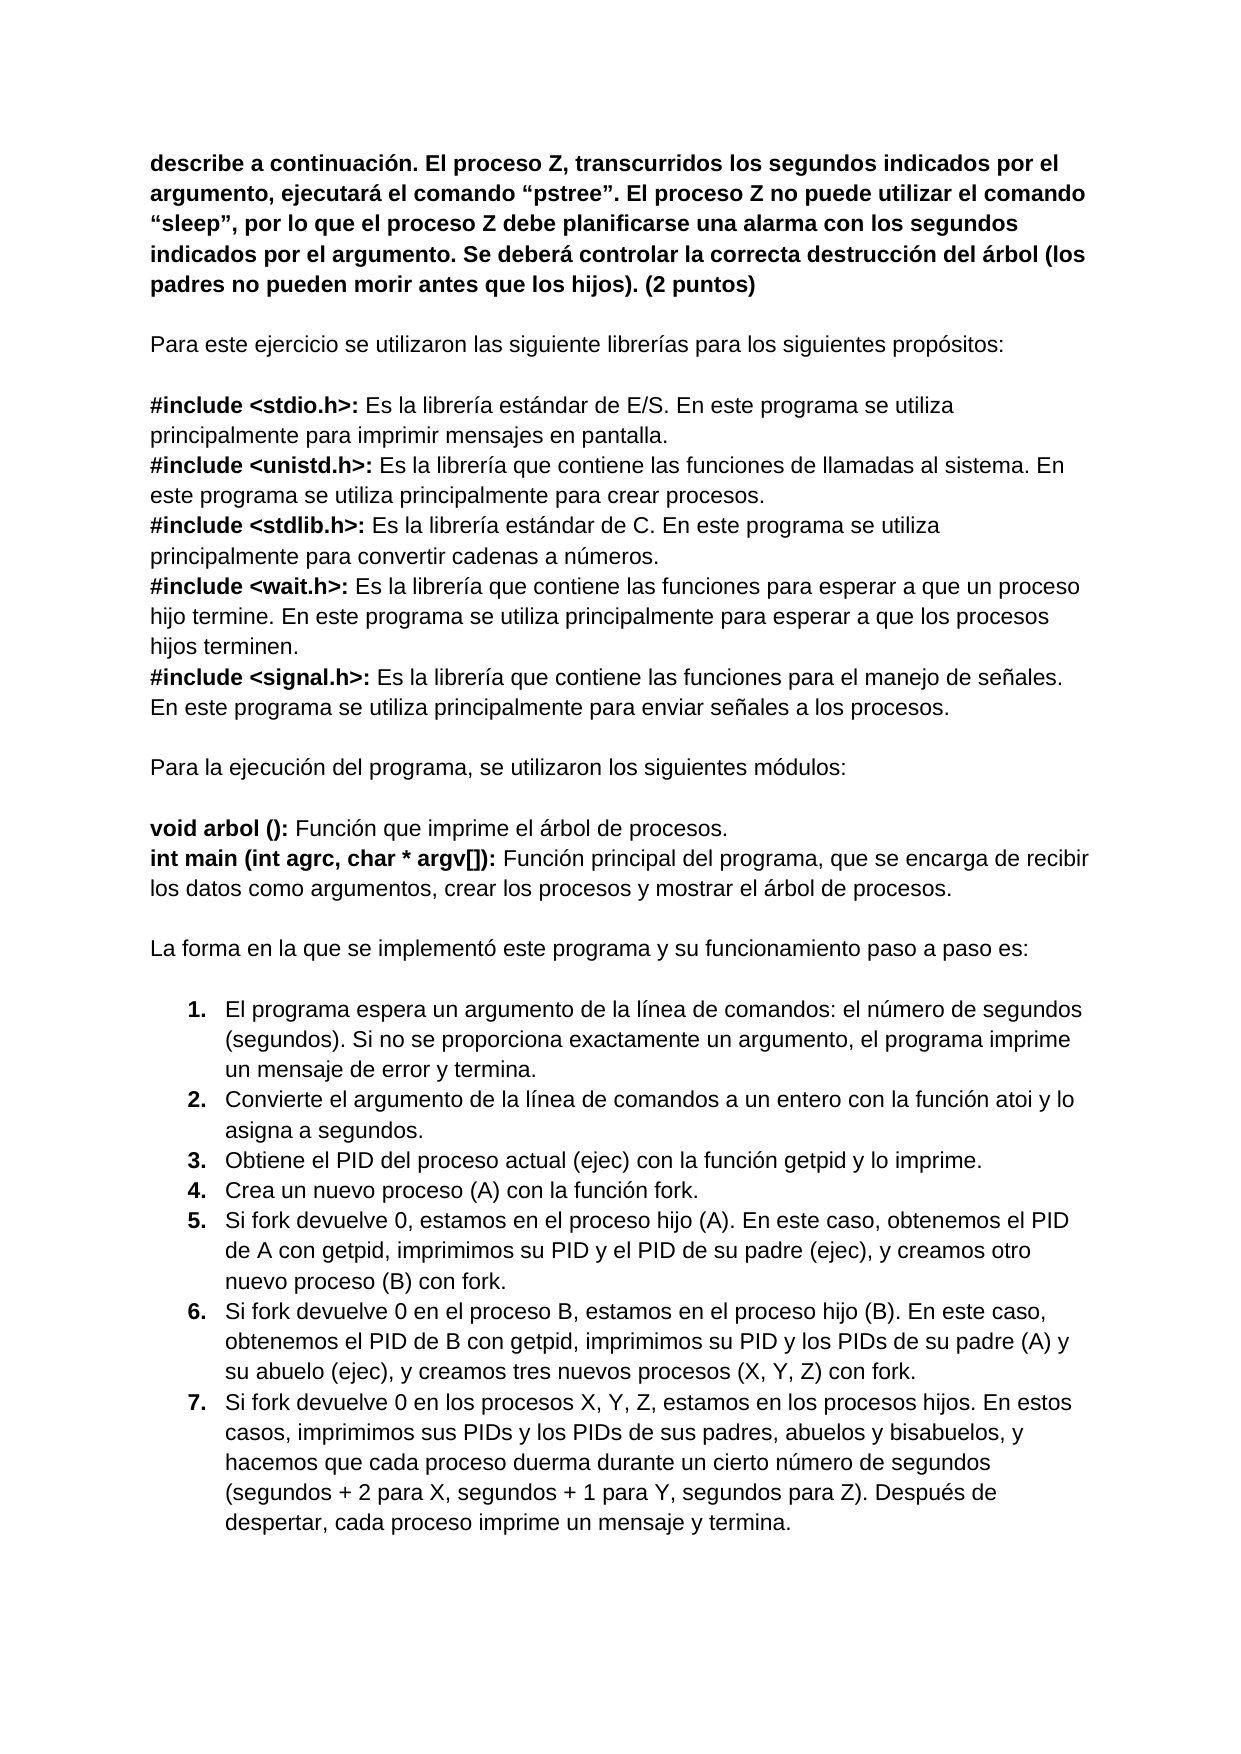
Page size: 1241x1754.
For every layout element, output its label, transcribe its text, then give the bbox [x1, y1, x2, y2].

text Para la ejecución del programa, se utilizaron los siguientes módulos: [150, 754, 1090, 781]
text void arbol (): Función que imprime el árbol de procesos. [150, 814, 1090, 841]
text #include <stdlib.h>: Es la librería estándar de C. En este programa se utiliza principalmente para convertir cadenas a números. [150, 512, 1090, 569]
list Obtiene el PID del proceso actual (ejec) con la función getpid y lo imprime. [187, 1147, 1090, 1173]
text Para este ejercicio se utilizaron las siguiente librerías para los siguientes propósitos: [150, 331, 1090, 358]
text #include <signal.h>: Es la librería que contiene las funciones para el manejo de señales. En este programa se utiliza principalmente para enviar señales a los procesos. [150, 663, 1090, 720]
text La forma en la que se implementó este programa y su funcionamiento paso a paso es: [150, 935, 1090, 962]
list Crea un nuevo proceso (A) con la función fork. [187, 1177, 1090, 1203]
text int main (int agrc, char * argv[]): Función principal del programa, que se encarga de recibir los datos como argumentos, crear los procesos y mostrar el árbol de procesos. [150, 845, 1090, 901]
list El programa espera un argumento de la línea de comandos: el número de segundos (segundos). Si no se proporciona exactamente un argumento, el programa imprime un mensaje de error y termina. [187, 996, 1090, 1083]
text #include <unistd.h>: Es la librería que contiene las funciones de llamadas al sistema. En este programa se utiliza principalmente para crear procesos. [150, 452, 1090, 509]
list Si fork devuelve 0 en el proceso B, estamos en el proceso hijo (B). En este caso, obtenemos el PID de B con getpid, imprimimos su PID y los PIDs de su padre (A) y su abuelo (ejec), y creamos tres nuevos procesos (X, Y, Z) con fork. [187, 1298, 1090, 1385]
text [150, 150, 1090, 297]
list Si fork devuelve 0 en los procesos X, Y, Z, estamos en los procesos hijos. En estos casos, imprimimos sus PIDs y los PIDs de sus padres, abuelos y bisabuelos, y hacemos que cada proceso duerma durante un cierto número de segundos (segundos + 2 para X, segundos + 1 para Y, segundos para Z). Después de despertar, cada proceso imprime un mensaje y termina. [187, 1388, 1090, 1536]
list Convierte el argumento de la línea de comandos a un entero con la función atoi y lo asigna a segundos. [187, 1086, 1090, 1143]
list Si fork devuelve 0, estamos en el proceso hijo (A). En este caso, obtenemos el PID de A con getpid, imprimimos su PID y el PID de su padre (ejec), y creamos otro nuevo proceso (B) con fork. [187, 1207, 1090, 1294]
text #include <stdio.h>: Es la librería estándar de E/S. En este programa se utiliza principalmente para imprimir mensajes en pantalla. [150, 392, 1090, 448]
text #include <wait.h>: Es la librería que contiene las funciones para esperar a que un proceso hijo termine. En este programa se utiliza principalmente para esperar a que los procesos hijos terminen. [150, 573, 1090, 660]
